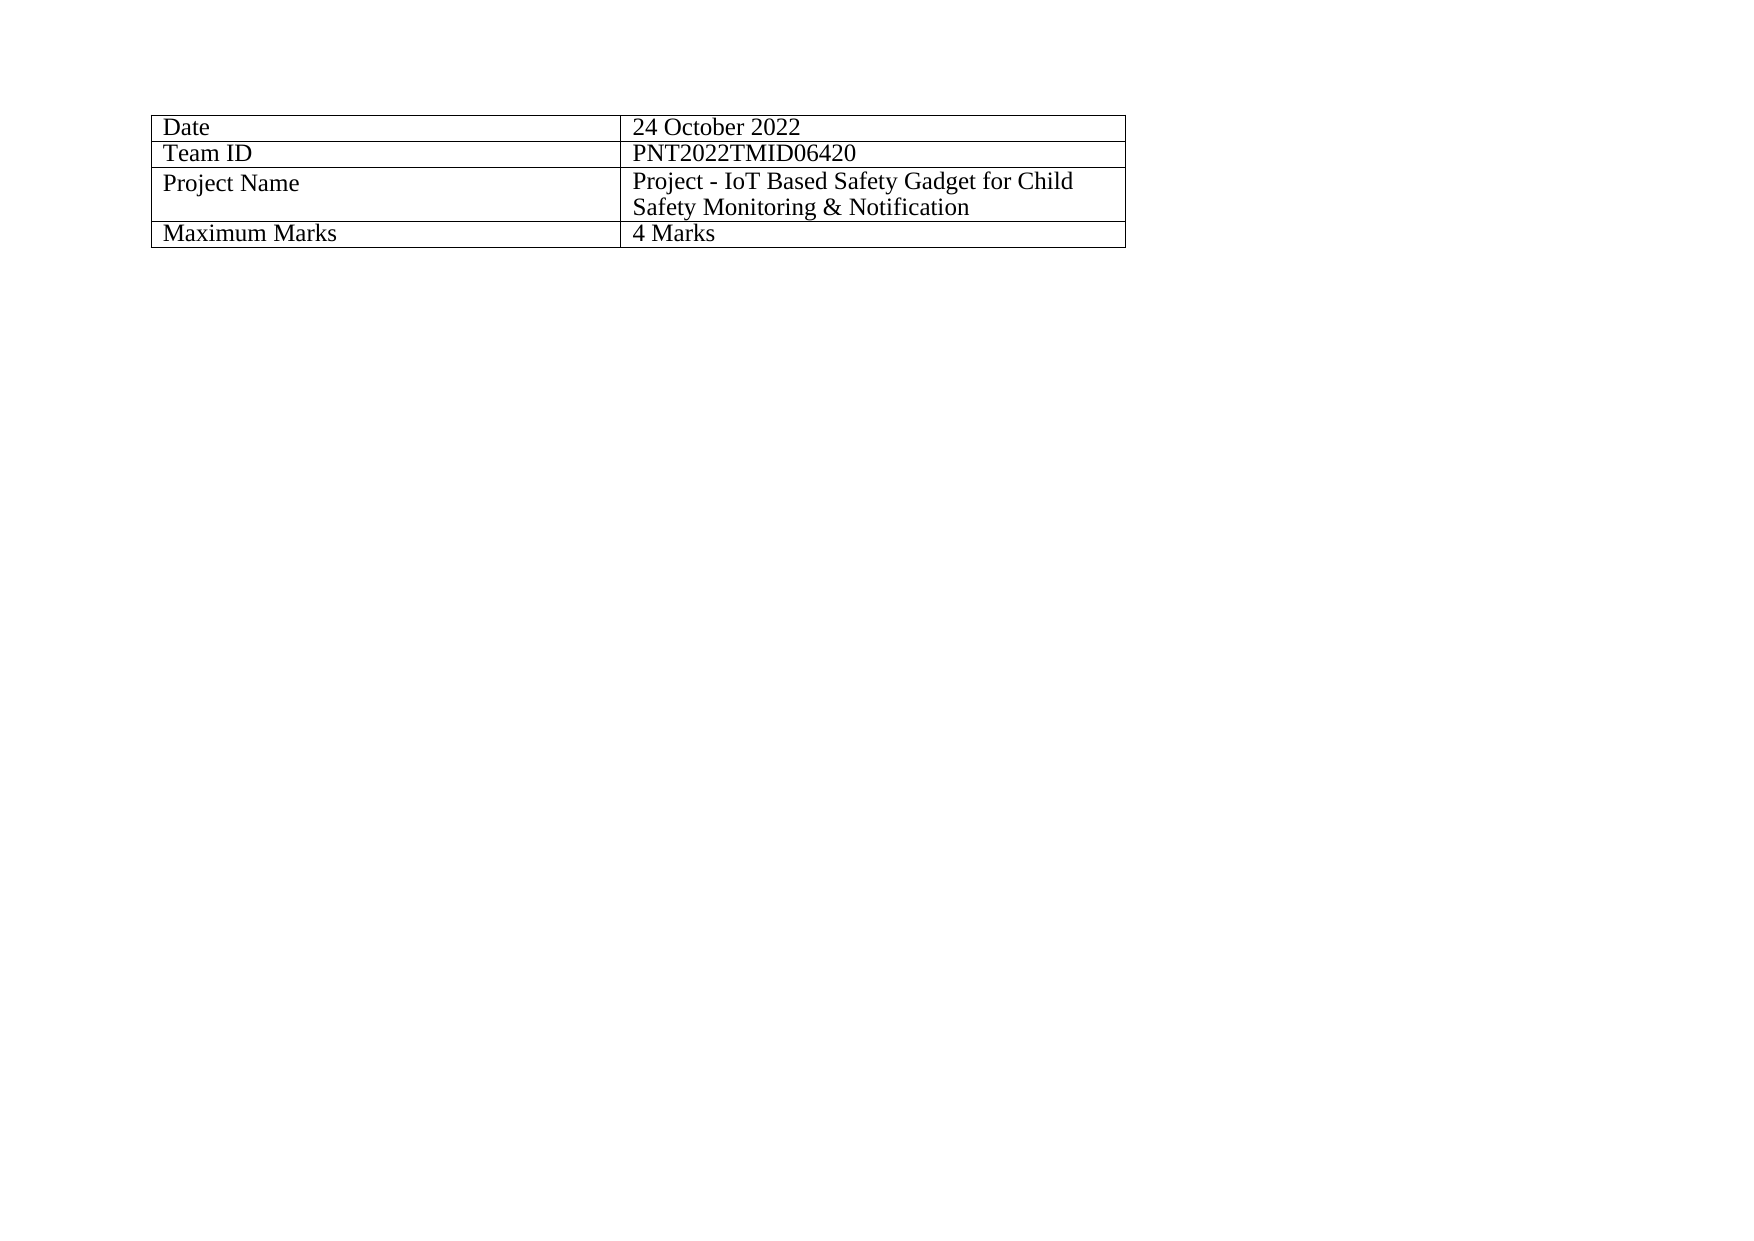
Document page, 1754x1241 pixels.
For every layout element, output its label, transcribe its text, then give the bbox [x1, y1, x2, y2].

table_cell Maximum Marks [152, 222, 620, 247]
table_cell Project Name [152, 168, 620, 221]
table_cell Team ID [152, 142, 620, 167]
table_header 24 October 2022 [621, 116, 1125, 141]
table_cell 4 Marks [621, 222, 1125, 247]
table_cell Project - IoT Based Safety Gadget for Child Safety Monitoring & Notification [621, 168, 1125, 221]
table_header Date [152, 116, 620, 141]
table_cell PNT2022TMID06420 [621, 142, 1125, 167]
